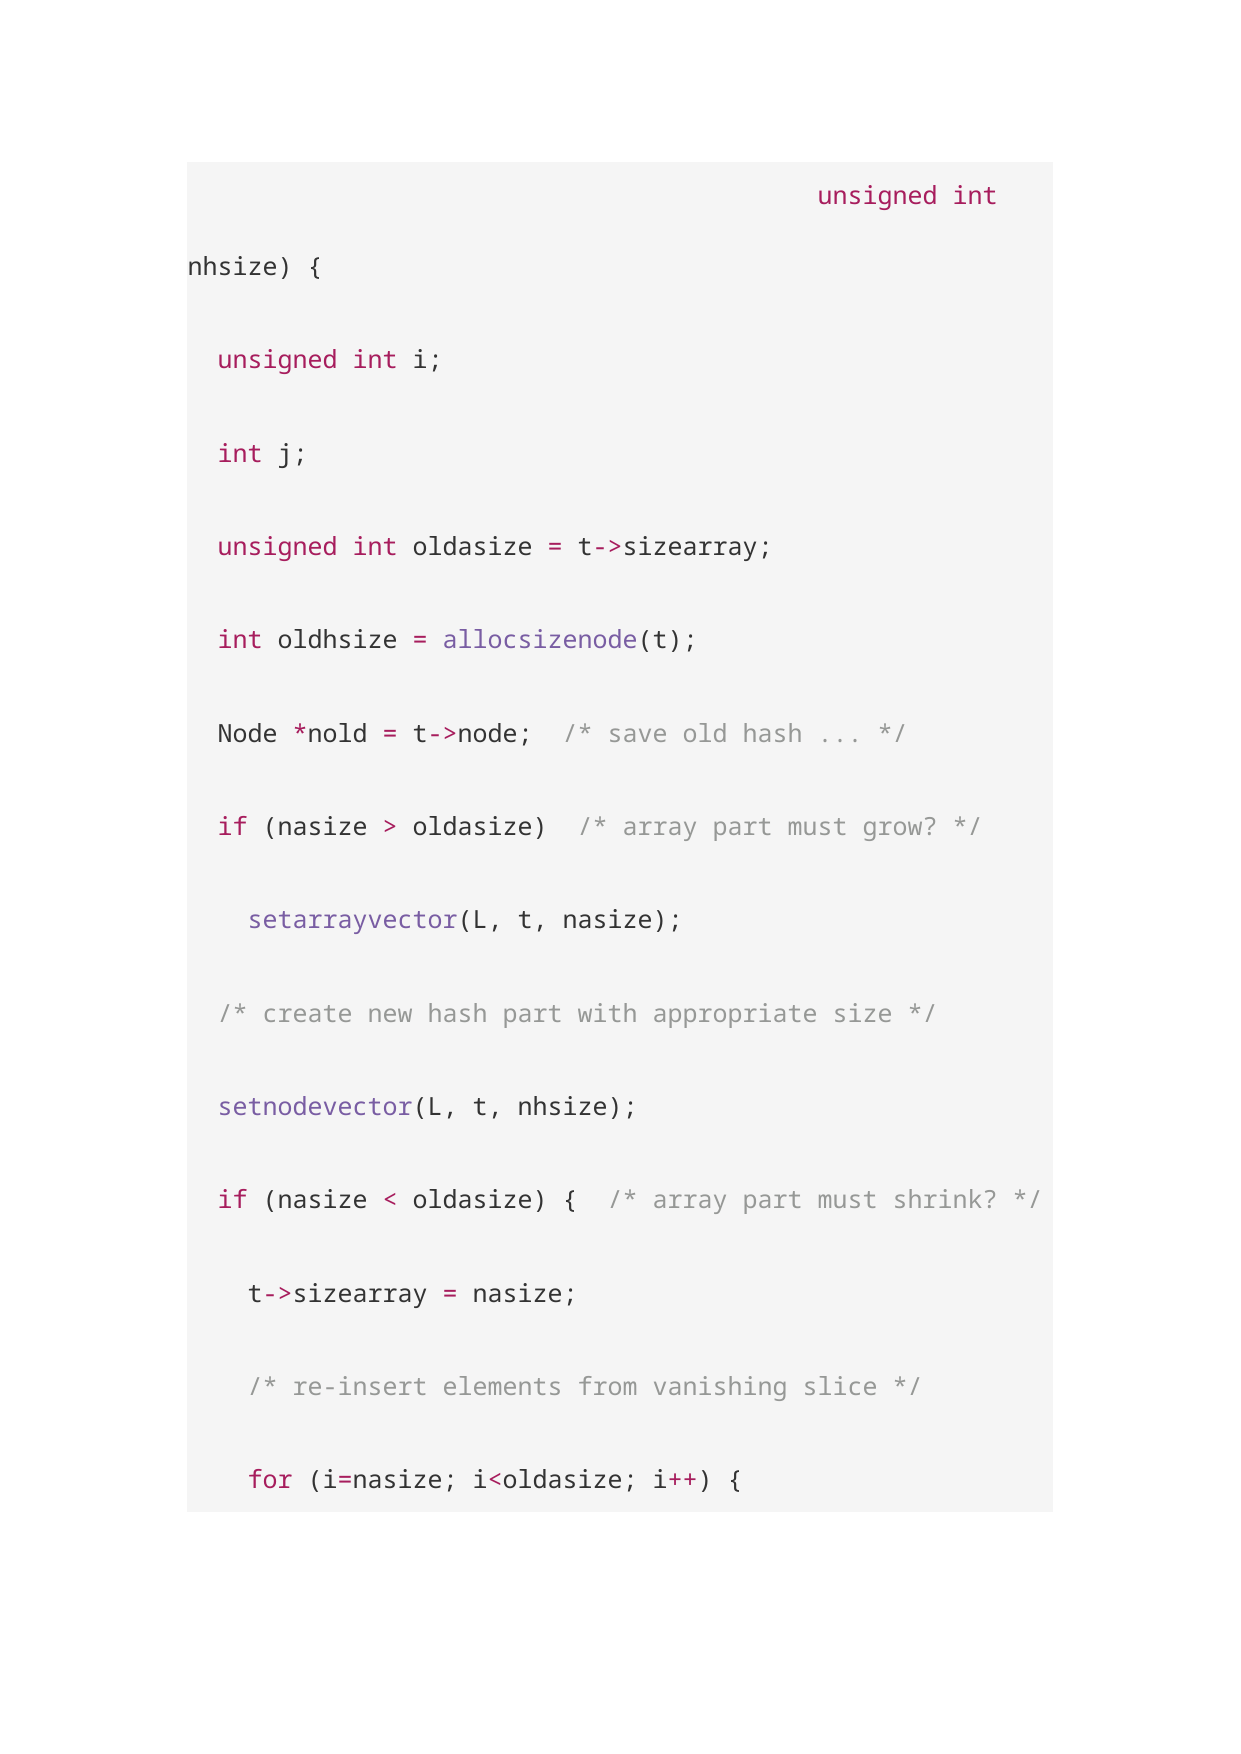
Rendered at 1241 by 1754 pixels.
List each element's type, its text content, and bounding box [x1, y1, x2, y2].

text /* create new hash part with appropriate size */ [187, 980, 1053, 1045]
text if (nasize > oldasize) /* array part must grow? */ [187, 793, 1053, 858]
text setarrayvector(L, t, nasize); [187, 887, 1053, 952]
text /* re-insert elements from vanishing slice */ [187, 1353, 1053, 1418]
text int j; [187, 420, 1053, 485]
text for (i=nasize; i<oldasize; i++) { [187, 1447, 1053, 1512]
text unsigned int i; [187, 327, 1053, 392]
text if (nasize < oldasize) { /* array part must shrink? */ [187, 1167, 1053, 1232]
text unsigned int nhsize) { [187, 162, 1053, 298]
text unsigned int oldasize = t->sizearray; [187, 513, 1053, 578]
text Node *nold = t->node; /* save old hash ... */ [187, 700, 1053, 765]
text t->sizearray = nasize; [187, 1260, 1053, 1325]
text int oldhsize = allocsizenode(t); [187, 607, 1053, 672]
text setnodevector(L, t, nhsize); [187, 1073, 1053, 1138]
